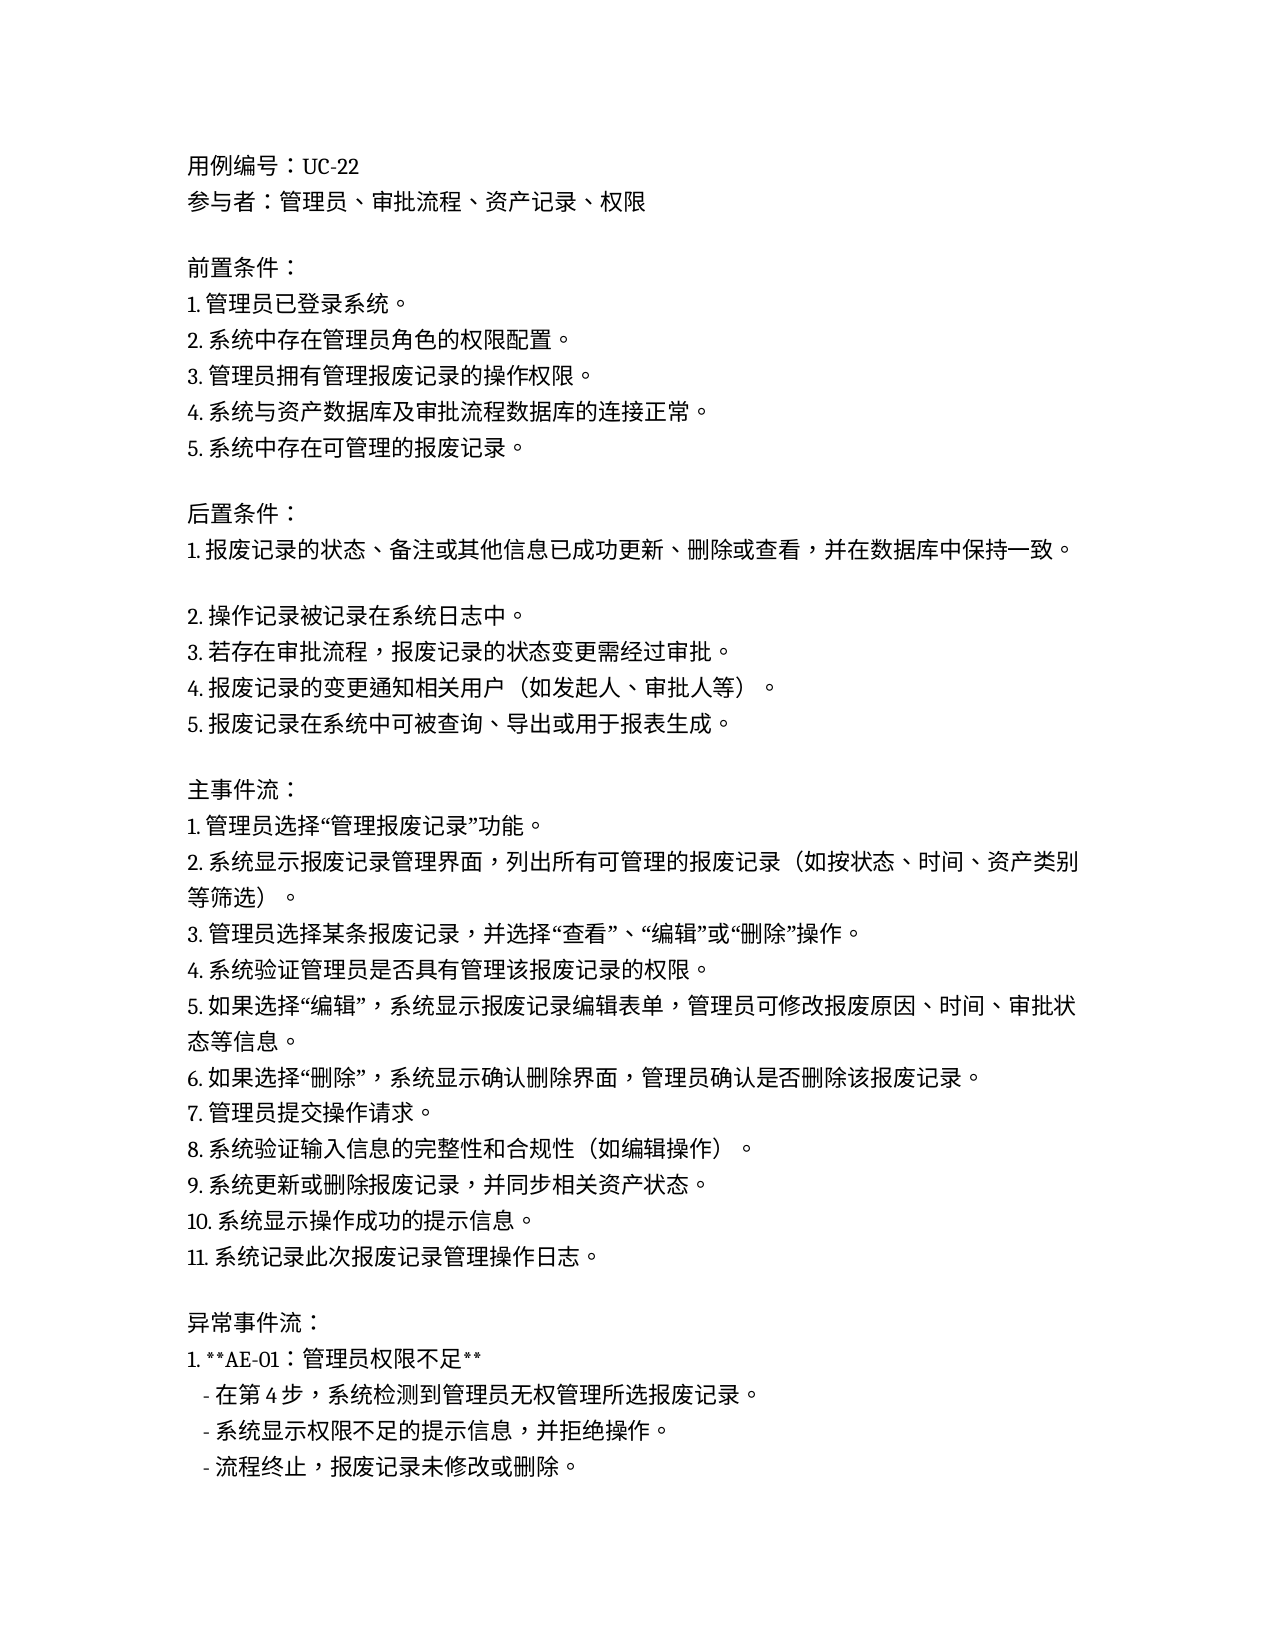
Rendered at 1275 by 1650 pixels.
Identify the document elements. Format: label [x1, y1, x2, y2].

text [187, 150, 1087, 1482]
